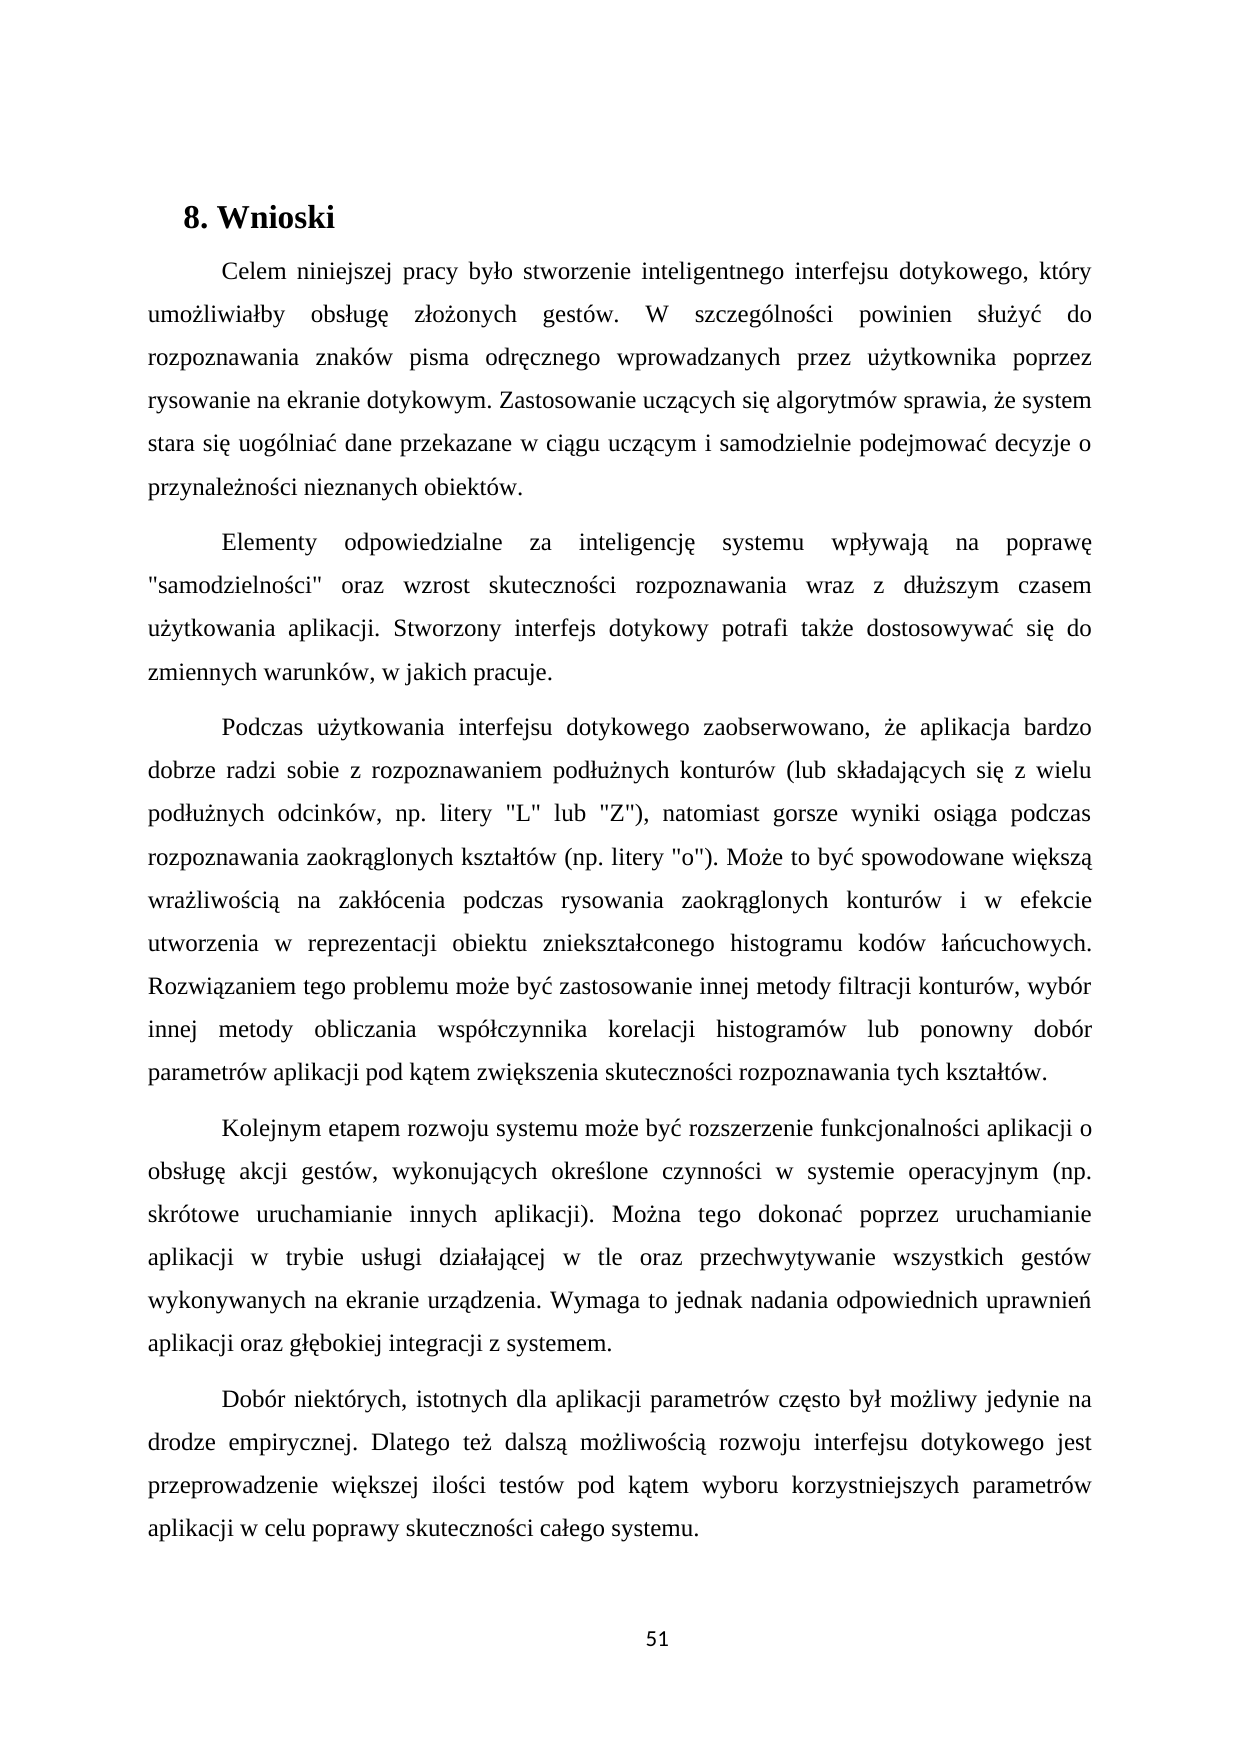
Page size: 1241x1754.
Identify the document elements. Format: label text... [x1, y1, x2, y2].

text Dobór niektórych, istotnych dla aplikacji parametrów często był możliwy jedynie na drodze empirycznej. Dlatego też dalszą możliwością rozwoju interfejsu dotykowego jest przeprowadzenie większej ilości testów pod kątem wyboru korzystniejszych parametrów aplikacji w celu poprawy skuteczności całego systemu. [148, 1384, 1093, 1542]
text Elementy odpowiedzialne za inteligencję systemu wpływają na poprawę "samodzielności" oraz wzrost skuteczności rozpoznawania wraz z dłuższym czasem użytkowania aplikacji. Stworzony interfejs dotykowy potrafi także dostosowywać się do zmiennych warunków, w jakich pracuje. [148, 527, 1093, 685]
subtitle 8. Wnioski [183, 198, 1093, 236]
text Celem niniejszej pracy było stworzenie inteligentnego interfejsu dotykowego, który umożliwiałby obsługę złożonych gestów. W szczególności powinien służyć do rozpoznawania znaków pisma odręcznego wprowadzanych przez użytkownika poprzez rysowanie na ekranie dotykowym. Zastosowanie uczących się algorytmów sprawia, że system stara się uogólniać dane przekazane w ciągu uczącym i samodzielnie podejmować decyzje o przynależności nieznanych obiektów. [148, 256, 1093, 500]
text Kolejnym etapem rozwoju systemu może być rozszerzenie funkcjonalności aplikacji o obsługę akcji gestów, wykonujących określone czynności w systemie operacyjnym (np. skrótowe uruchamianie innych aplikacji). Można tego dokonać poprzez uruchamianie aplikacji w trybie usługi działającej w tle oraz przechwytywanie wszystkich gestów wykonywanych na ekranie urządzenia. Wymaga to jednak nadania odpowiednich uprawnień aplikacji oraz głębokiej integracji z systemem. [148, 1113, 1093, 1357]
text Podczas użytkowania interfejsu dotykowego zaobserwowano, że aplikacja bardzo dobrze radzi sobie z rozpoznawaniem podłużnych konturów (lub składających się z wielu podłużnych odcinków, np. litery "L" lub "Z"), natomiast gorsze wyniki osiąga podczas rozpoznawania zaokrąglonych kształtów (np. litery "o"). Może to być spowodowane większą wrażliwością na zakłócenia podczas rysowania zaokrąglonych konturów i w efekcie utworzenia w reprezentacji obiektu zniekształconego histogramu kodów łańcuchowych. Rozwiązaniem tego problemu może być zastosowanie innej metody filtracji konturów, wybór innej metody obliczania współczynnika korelacji histogramów lub ponowny dobór parametrów aplikacji pod kątem zwiększenia skuteczności rozpoznawania tych kształtów. [148, 712, 1093, 1086]
